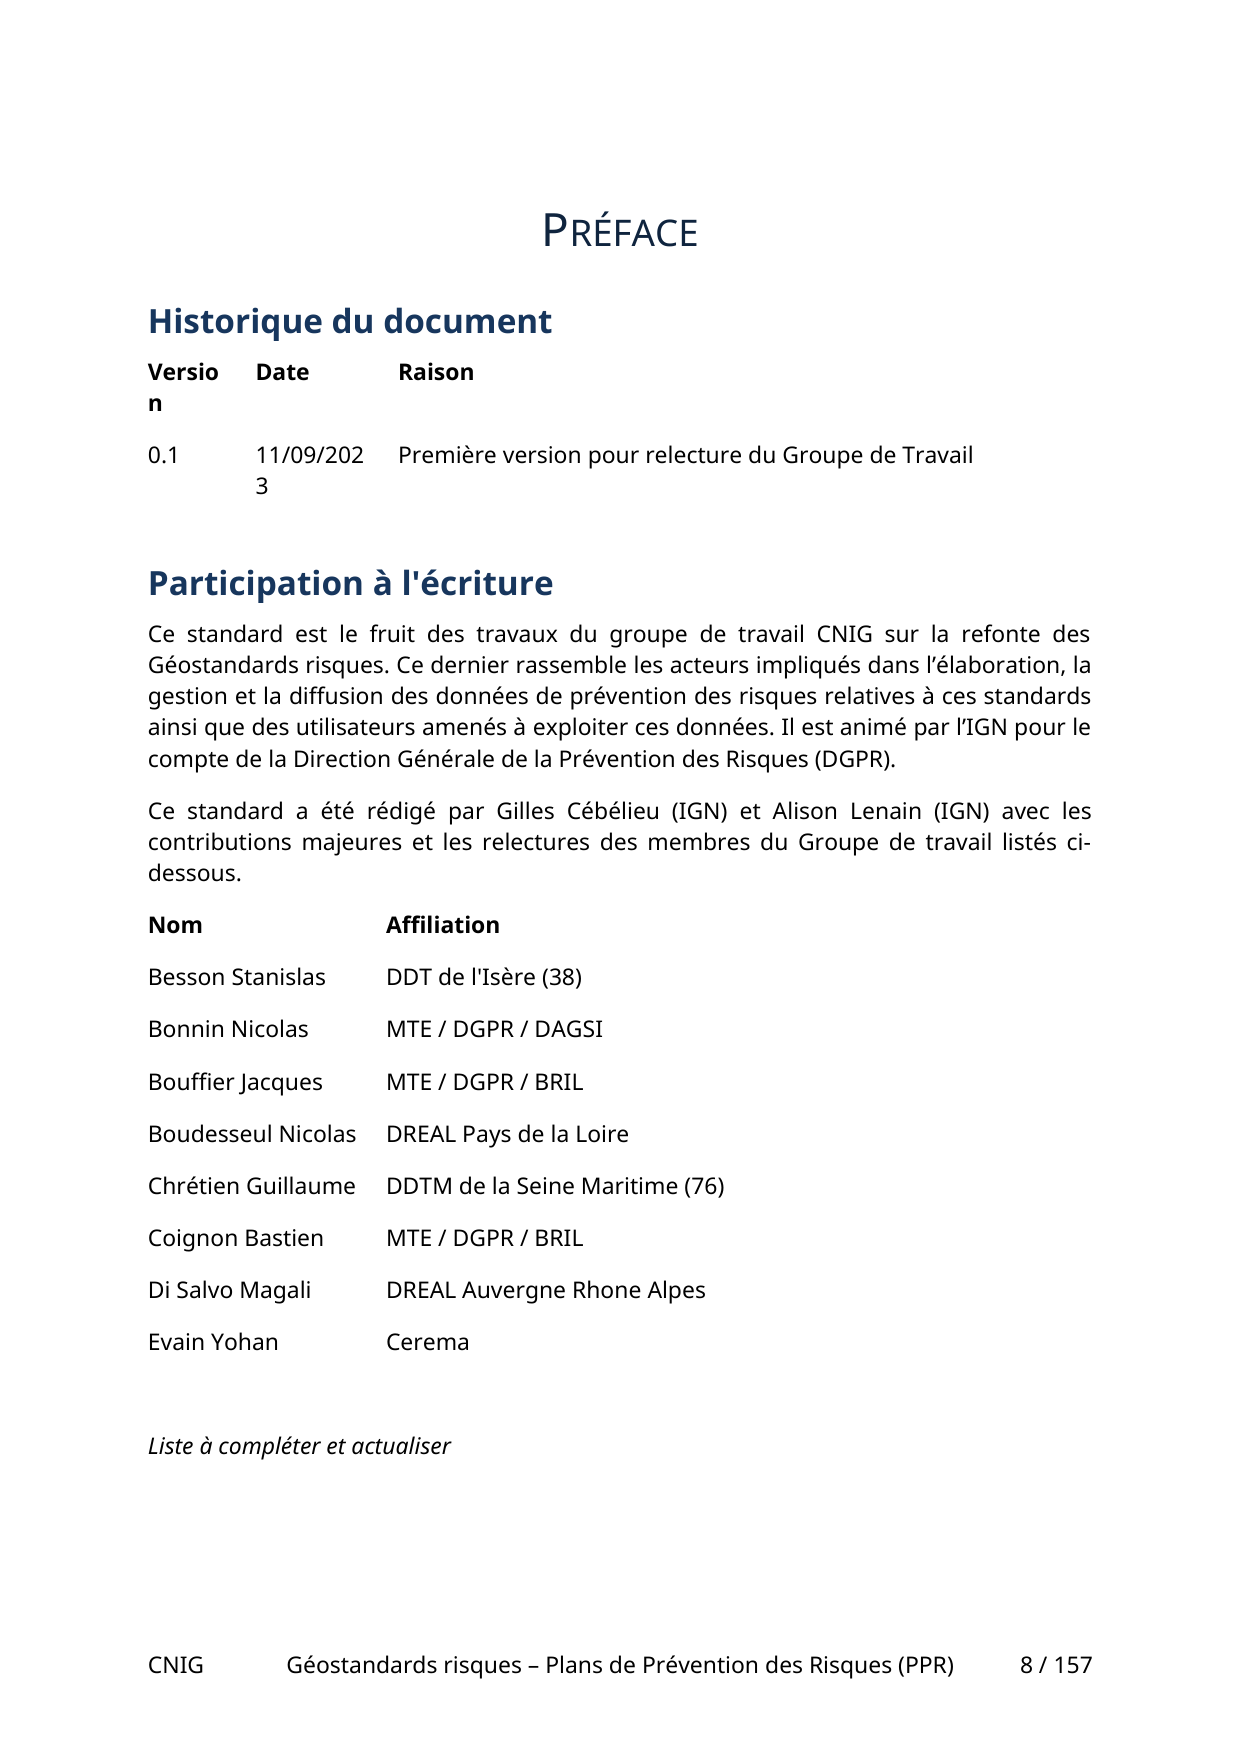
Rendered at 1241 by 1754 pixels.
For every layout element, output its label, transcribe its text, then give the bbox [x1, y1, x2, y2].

table_cell Besson Stanislas [136, 961, 374, 1013]
table_cell 0.1 [136, 439, 244, 522]
table_header Nom [136, 909, 374, 961]
table_header Raison [387, 355, 1000, 439]
subtitle Préface [148, 198, 1093, 260]
table_header Affiliation [375, 909, 749, 961]
table_cell 11/09/2023 [244, 439, 387, 522]
table_header Version [136, 355, 244, 439]
text Ce standard a été rédigé par Gilles Cébélieu (IGN) et Alison Lenain (IGN) avec les contributions majeures et les relectures des membres du Groupe de travail listés ci-dessous. [148, 794, 1093, 888]
table_cell MTE / DGPR / BRIL [375, 1065, 749, 1117]
table_header Date [244, 355, 387, 439]
table_cell Boudesseul Nicolas [136, 1118, 374, 1169]
table_cell MTE / DGPR / BRIL [375, 1222, 749, 1274]
table_cell DDT de l'Isère (38) [375, 961, 749, 1013]
table_cell Coignon Bastien [136, 1222, 374, 1274]
subtitle Historique du document [148, 297, 1093, 343]
table_cell Di Salvo Magali [136, 1274, 374, 1326]
table_cell DREAL Auvergne Rhone Alpes [375, 1274, 749, 1326]
table_cell Bonnin Nicolas [136, 1013, 374, 1065]
table_cell Bouffier Jacques [136, 1065, 374, 1117]
table_cell Chrétien Guillaume [136, 1170, 374, 1222]
table_cell Cerema [375, 1326, 749, 1378]
text Liste à compléter et actualiser [148, 1430, 1093, 1461]
table_cell DDTM de la Seine Maritime (76) [375, 1170, 749, 1222]
table_cell MTE / DGPR / DAGSI [375, 1013, 749, 1065]
subtitle Participation à l'écriture [148, 559, 1093, 605]
text Ce standard est le fruit des travaux du groupe de travail CNIG sur la refonte des Géostandards risques. Ce dernier rassemble les acteurs impliqués dans l’élaboration, la gestion et la diffusion des données de prévention des risques relatives à ces standards ainsi que des utilisateurs amenés à exploiter ces données. Il est animé par l’IGN pour le compte de la Direction Générale de la Prévention des Risques (DGPR). [148, 617, 1093, 774]
table_cell DREAL Pays de la Loire [375, 1118, 749, 1169]
table_cell Première version pour relecture du Groupe de Travail [387, 439, 1000, 522]
table_cell Evain Yohan [136, 1326, 374, 1378]
